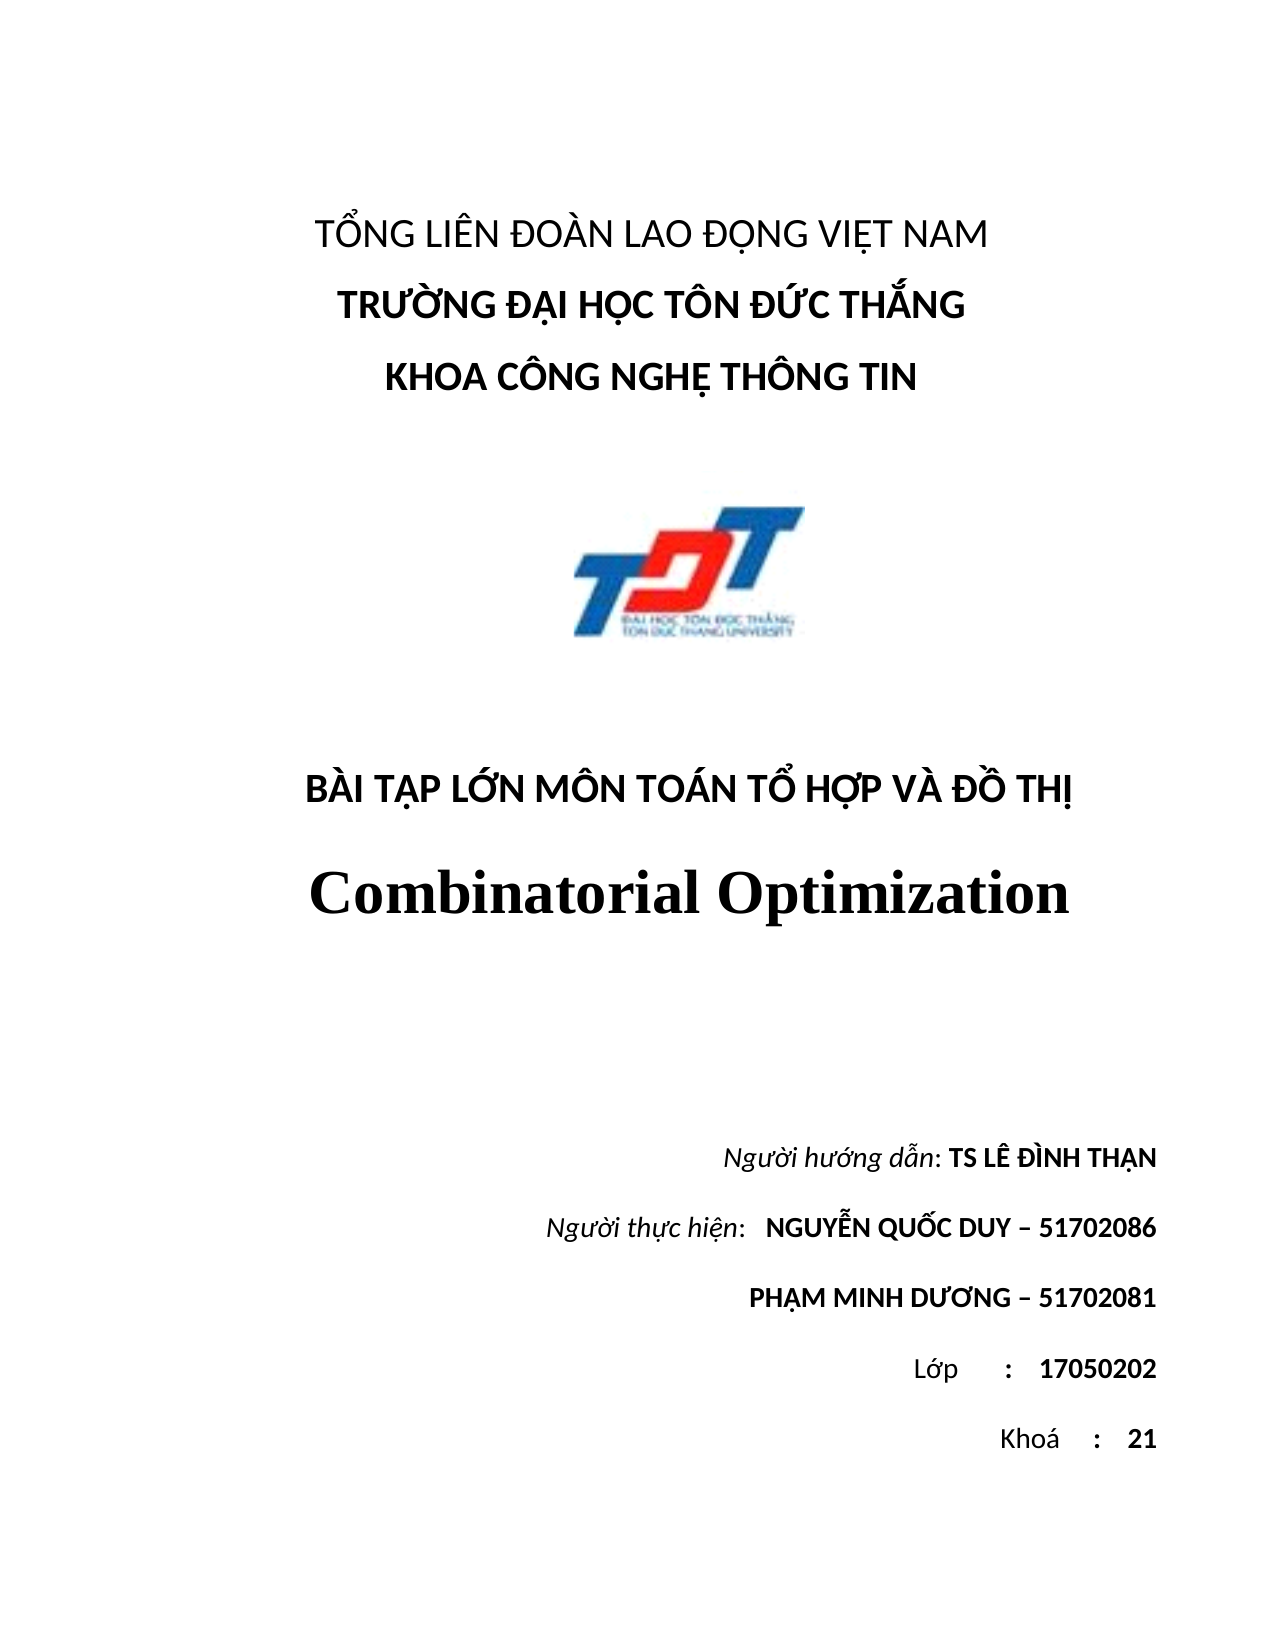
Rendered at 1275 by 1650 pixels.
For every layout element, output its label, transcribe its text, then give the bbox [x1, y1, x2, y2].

text TRƯỜNG ĐẠI HỌC TÔN ĐỨC THẮNG [147, 278, 1157, 329]
text Khoá : 21 [207, 1420, 1157, 1455]
text PHẠM MINH DƯƠNG – 51702081 [207, 1279, 1157, 1315]
text Người thực hiện: NGUYỄN QUỐC DUY – 51702086 [207, 1209, 1157, 1245]
picture [573, 471, 805, 689]
text BÀI TẬP LỚN MÔN TOÁN TỔ HỢP VÀ ĐỒ THỊ [147, 762, 1157, 813]
text Người hướng dẫn: TS LÊ ĐÌNH THẬN [207, 1139, 1157, 1175]
text Lớp : 17050202 [207, 1350, 1157, 1385]
text Combinatorial Optimization [147, 855, 1157, 927]
text TỔNG LIÊN ĐOÀN LAO ĐỘNG VIỆT NAM [147, 207, 1157, 258]
text KHOA CÔNG NGHỆ THÔNG TIN [147, 350, 1157, 401]
